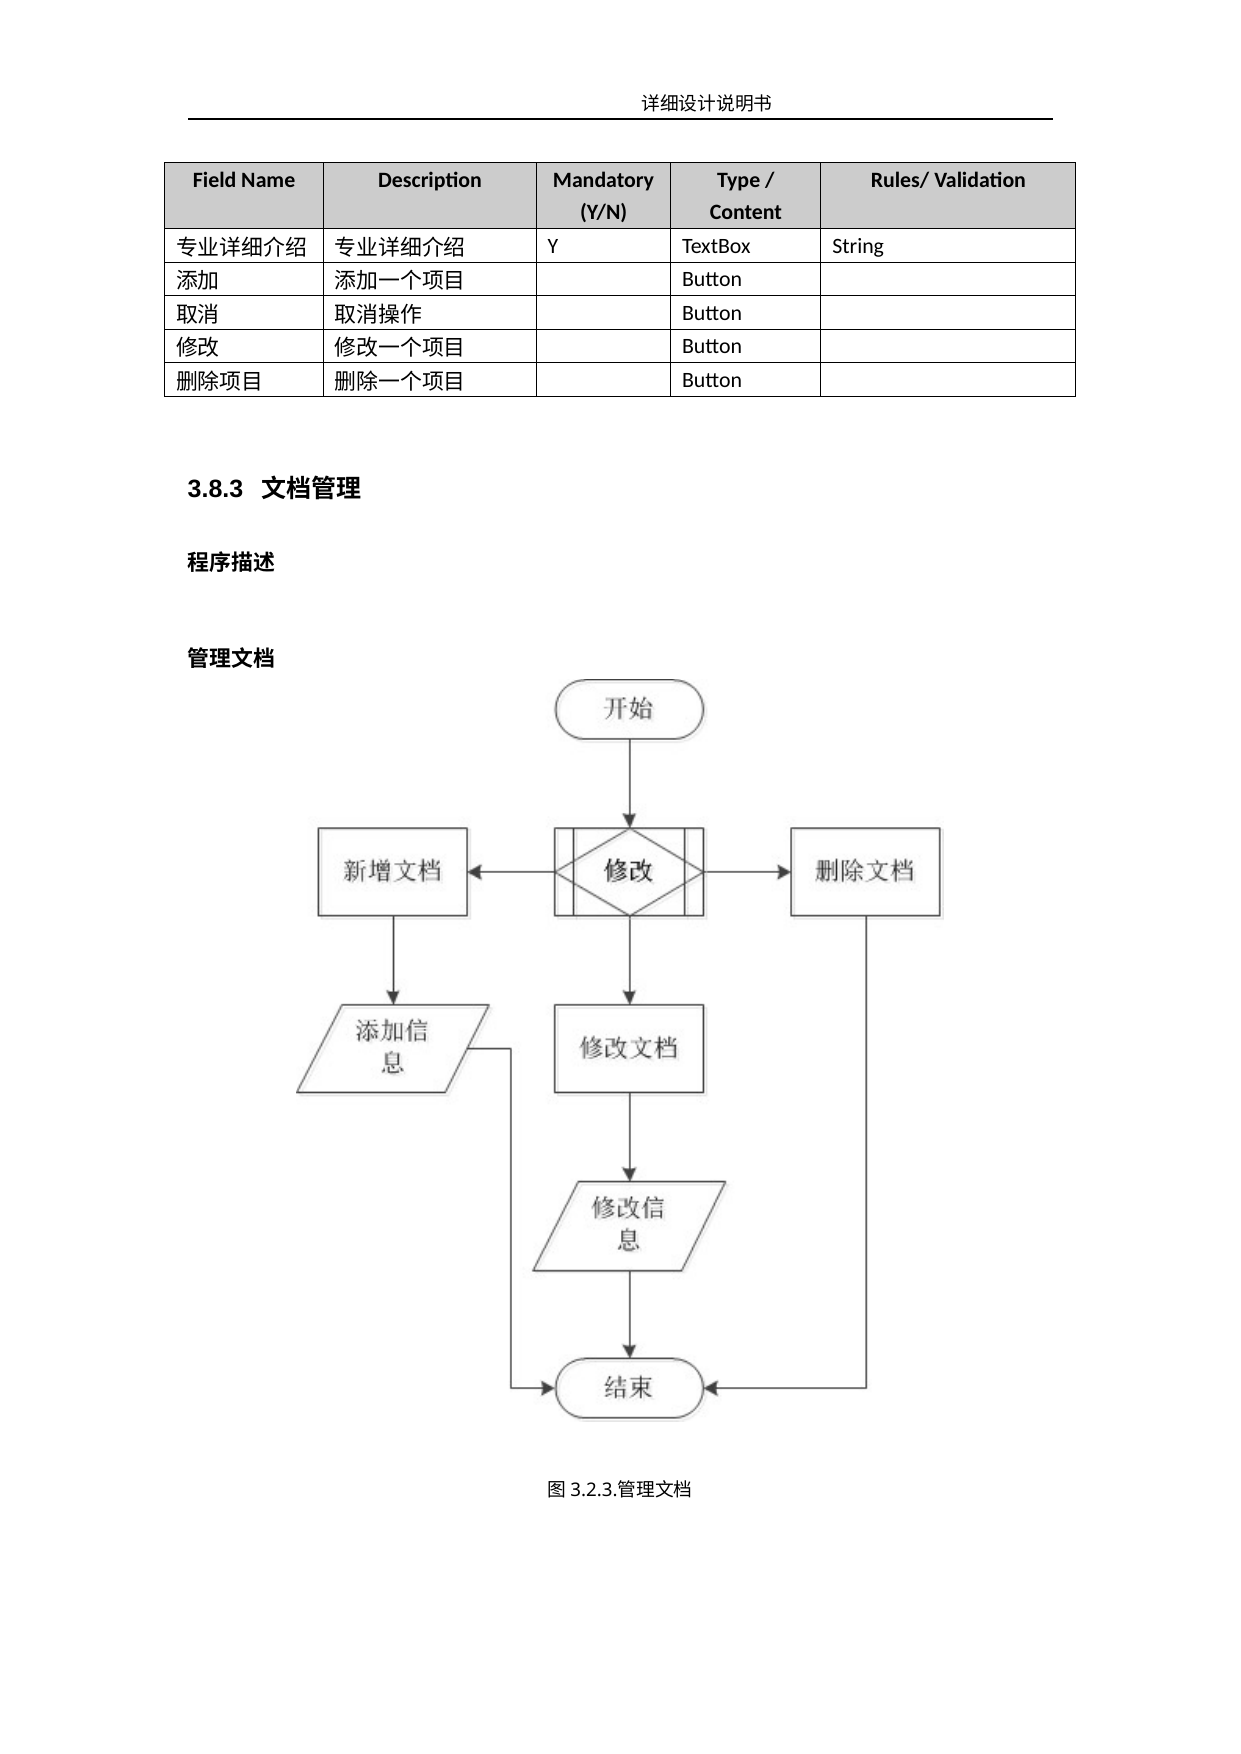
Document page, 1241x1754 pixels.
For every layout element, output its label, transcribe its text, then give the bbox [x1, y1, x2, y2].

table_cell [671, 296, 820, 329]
text 图3.2.3.管理文档 [187, 1472, 1053, 1504]
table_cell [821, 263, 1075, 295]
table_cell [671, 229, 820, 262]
picture [296, 679, 944, 1422]
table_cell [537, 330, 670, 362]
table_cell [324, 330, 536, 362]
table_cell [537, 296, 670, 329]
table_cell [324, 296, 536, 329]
subtitle 文档管理 [187, 454, 1053, 519]
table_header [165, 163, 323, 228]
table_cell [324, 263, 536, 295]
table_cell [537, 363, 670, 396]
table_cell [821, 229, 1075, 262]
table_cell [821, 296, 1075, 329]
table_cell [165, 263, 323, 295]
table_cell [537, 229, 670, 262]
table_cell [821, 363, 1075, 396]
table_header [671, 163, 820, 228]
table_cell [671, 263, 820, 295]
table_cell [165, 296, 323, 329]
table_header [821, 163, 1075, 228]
subtitle 管理文档 [187, 641, 1053, 673]
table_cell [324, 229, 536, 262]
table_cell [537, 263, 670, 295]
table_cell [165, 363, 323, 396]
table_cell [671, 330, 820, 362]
subtitle 程序描述 [187, 544, 1053, 577]
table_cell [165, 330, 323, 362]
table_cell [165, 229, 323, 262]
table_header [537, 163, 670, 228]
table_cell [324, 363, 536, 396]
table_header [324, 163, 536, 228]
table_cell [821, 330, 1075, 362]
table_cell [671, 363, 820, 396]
